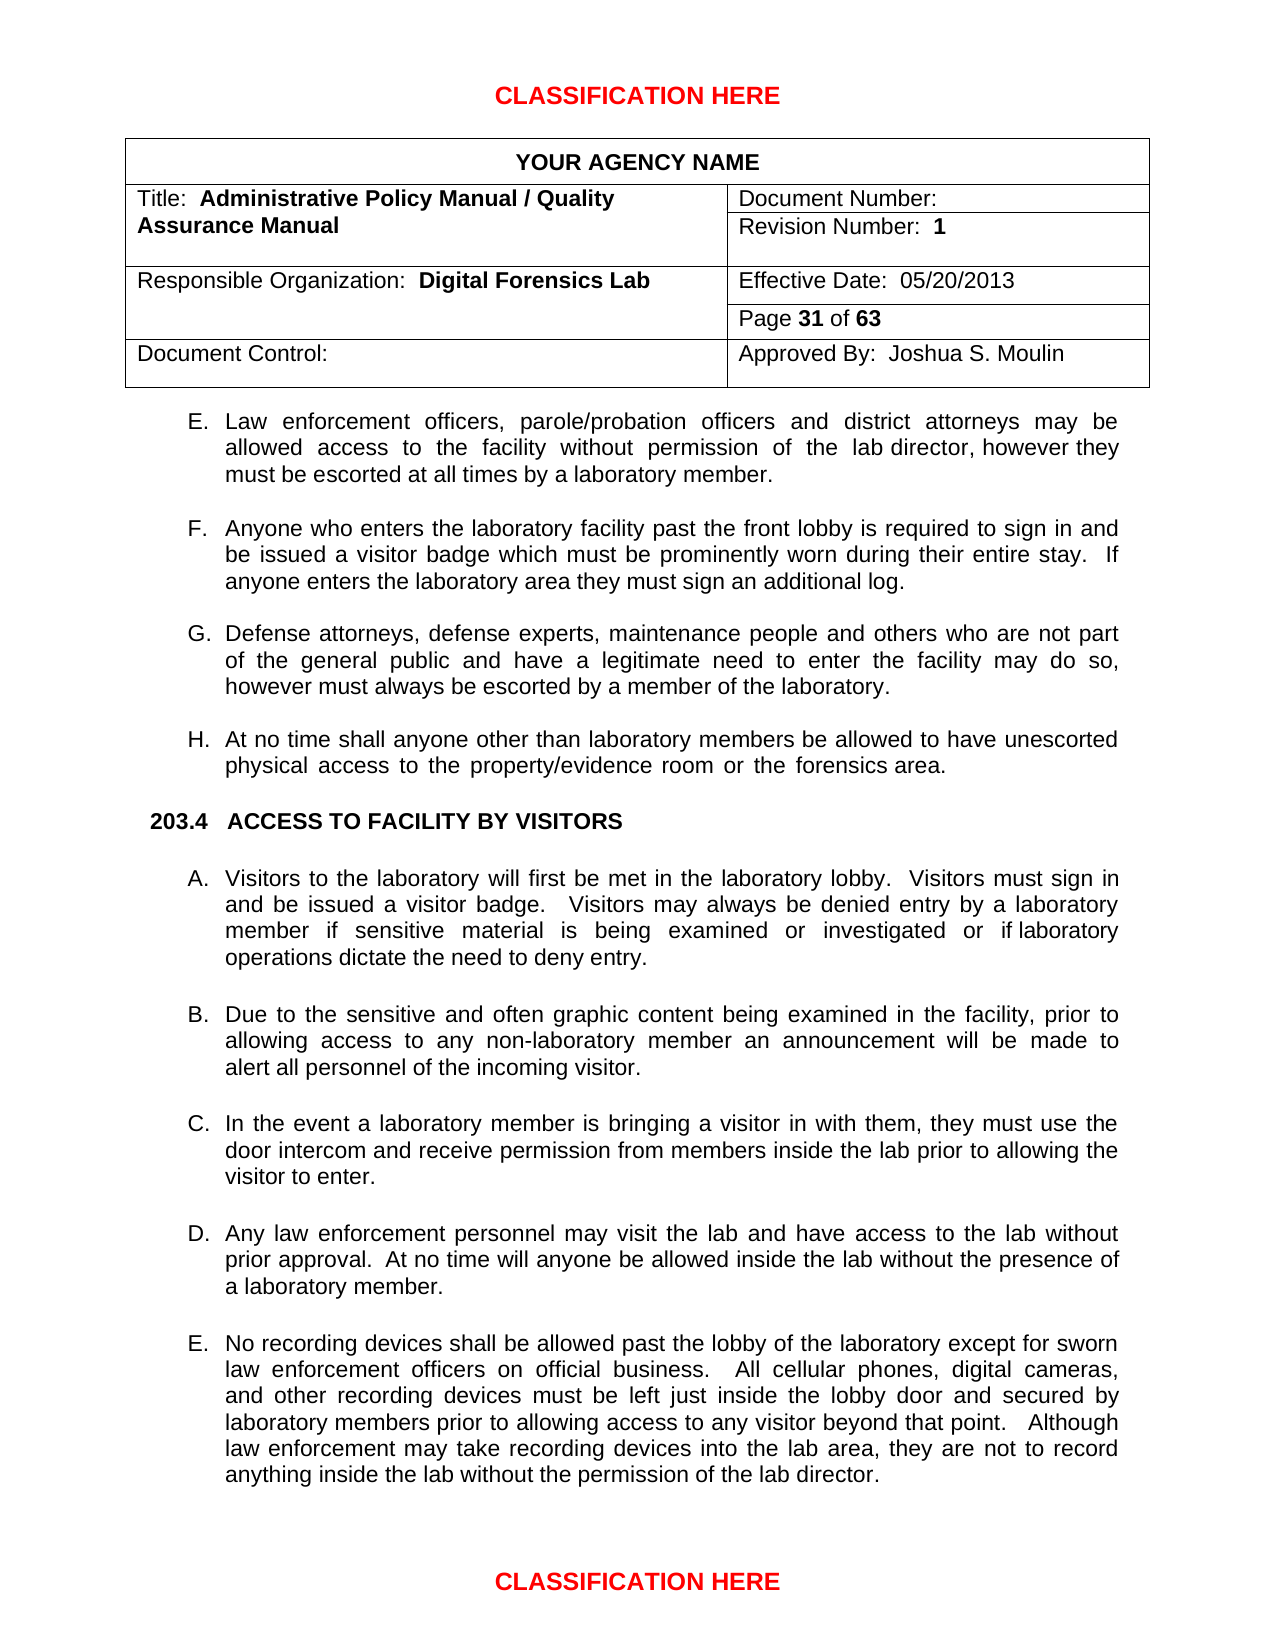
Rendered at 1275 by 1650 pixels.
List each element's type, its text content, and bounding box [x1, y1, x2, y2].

list Due to the sensitive and often graphic content being examined in the facility, prior to allowing access to any non-laboratory member an announcement will be made to alert all personnel of the incoming visitor. [187, 1001, 1119, 1080]
list Any law enforcement personnel may visit the lab and have access to the lab without prior approval. At no time will anyone be allowed inside the lab without the presence of a laboratory member. [187, 1220, 1119, 1299]
list In the event a laboratory member is bringing a visitor in with them, they must use the door intercom and receive permission from members inside the lab prior to allowing the visitor to enter. [187, 1110, 1119, 1189]
list Anyone who enters the laboratory facility past the front lobby is required to sign in and be issued a visitor badge which must be prominently worn during their entire stay. If anyone enters the laboratory area they must sign an additional log. [187, 515, 1119, 594]
list Law enforcement officers, parole/probation officers and district attorneys may be allowed access to the facility without permission of the lab director, however they must be escorted at all times by a laboratory member. [187, 408, 1119, 487]
list No recording devices shall be allowed past the lobby of the laboratory except for sworn law enforcement officers on official business. All cellular phones, digital cameras, and other recording devices must be left just inside the lobby door and secured by laboratory members prior to allowing access to any visitor beyond that point. Although law enforcement may take recording devices into the lab area, they are not to record anything inside the lab without the permission of the lab director. [187, 1330, 1119, 1488]
text 203.4 ACCESS TO FACILITY BY VISITORS [150, 808, 1127, 834]
list Visitors to the laboratory will first be met in the laboratory lobby. Visitors must sign in and be issued a visitor badge. Visitors may always be denied entry by a laboratory member if sensitive material is being examined or investigated or if laboratory operations dictate the need to deny entry. [187, 865, 1119, 970]
list At no time shall anyone other than laboratory members be allowed to have unescorted physical access to the property/evidence room or the forensics area. [187, 726, 1119, 778]
list Defense attorneys, defense experts, maintenance people and others who are not part of the general public and have a legitimate need to enter the facility may do so, however must always be escorted by a member of the laboratory. [187, 620, 1119, 699]
